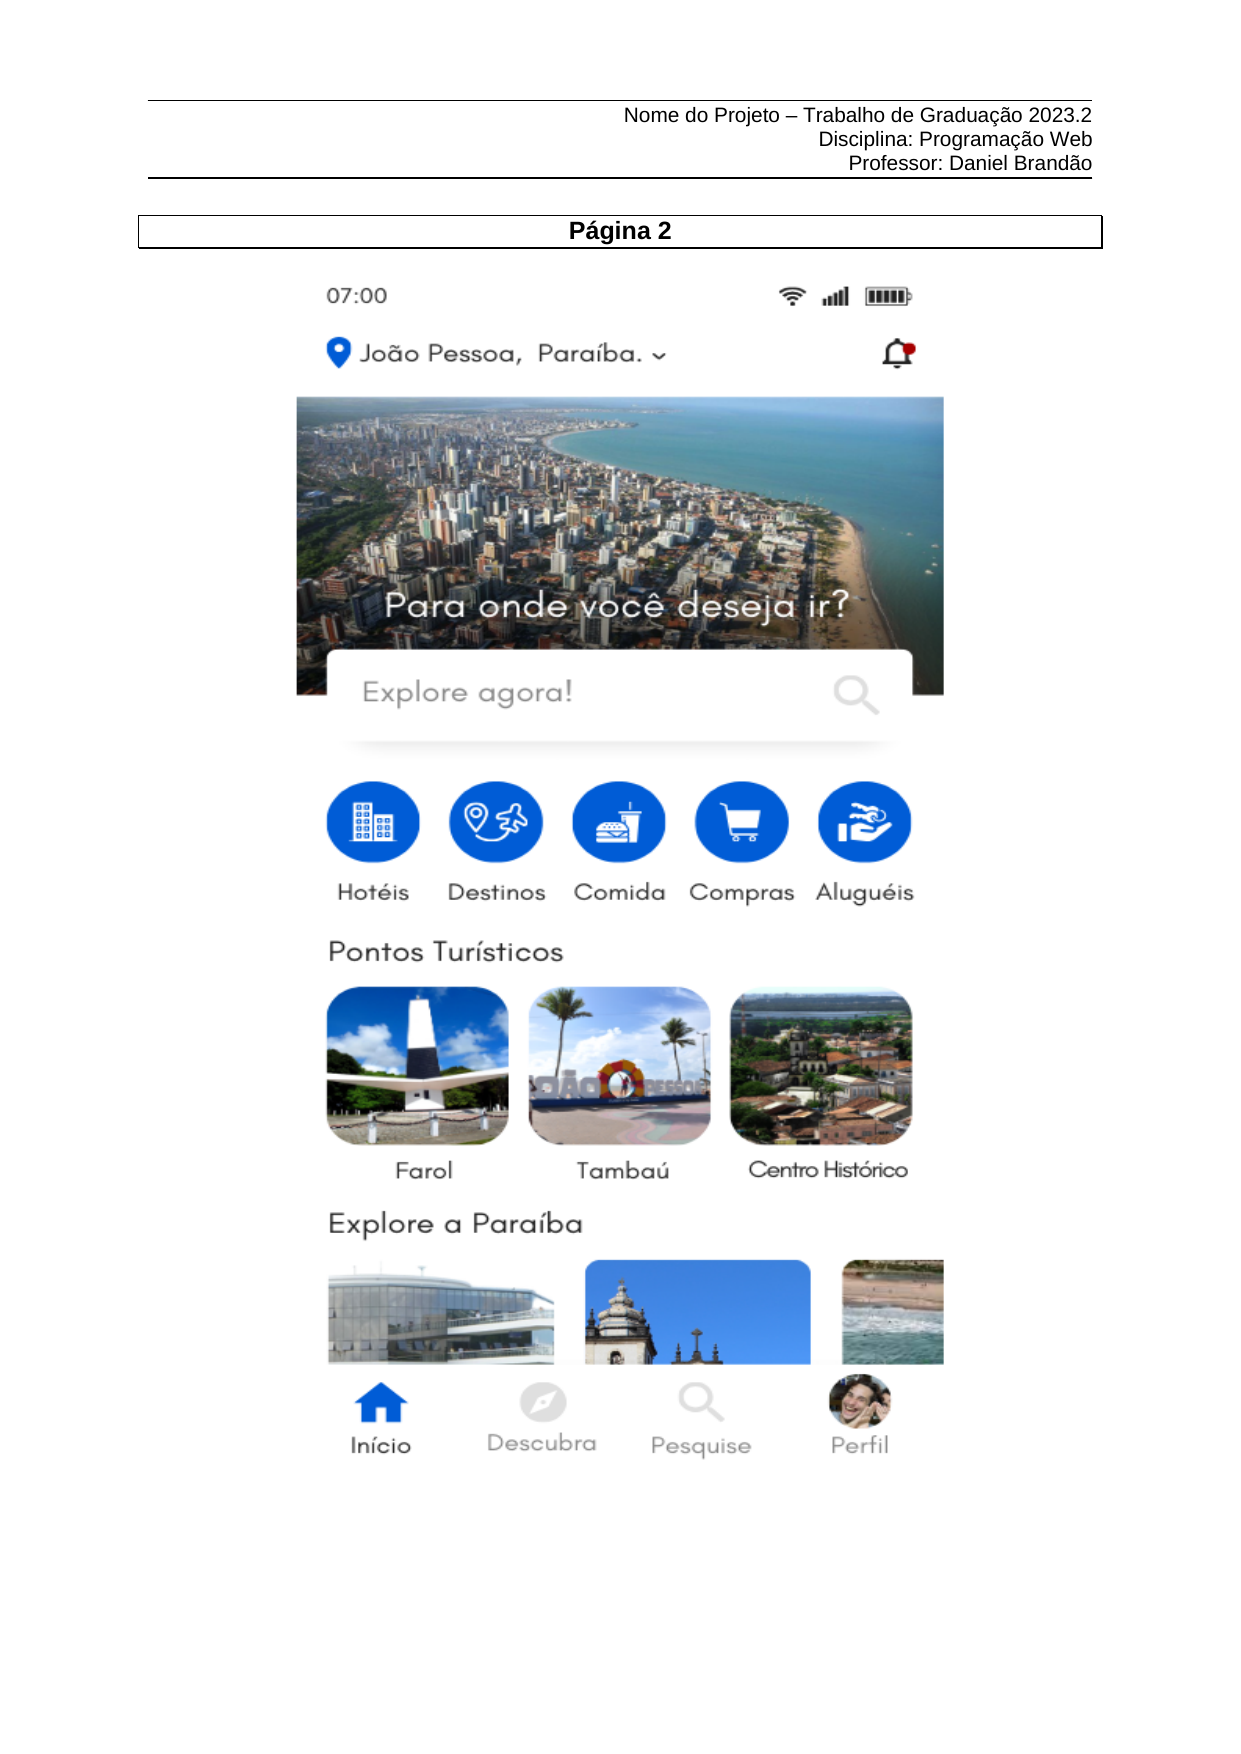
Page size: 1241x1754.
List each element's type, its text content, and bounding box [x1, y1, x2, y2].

picture [296, 261, 944, 1479]
text Página 2 [139, 216, 1101, 247]
